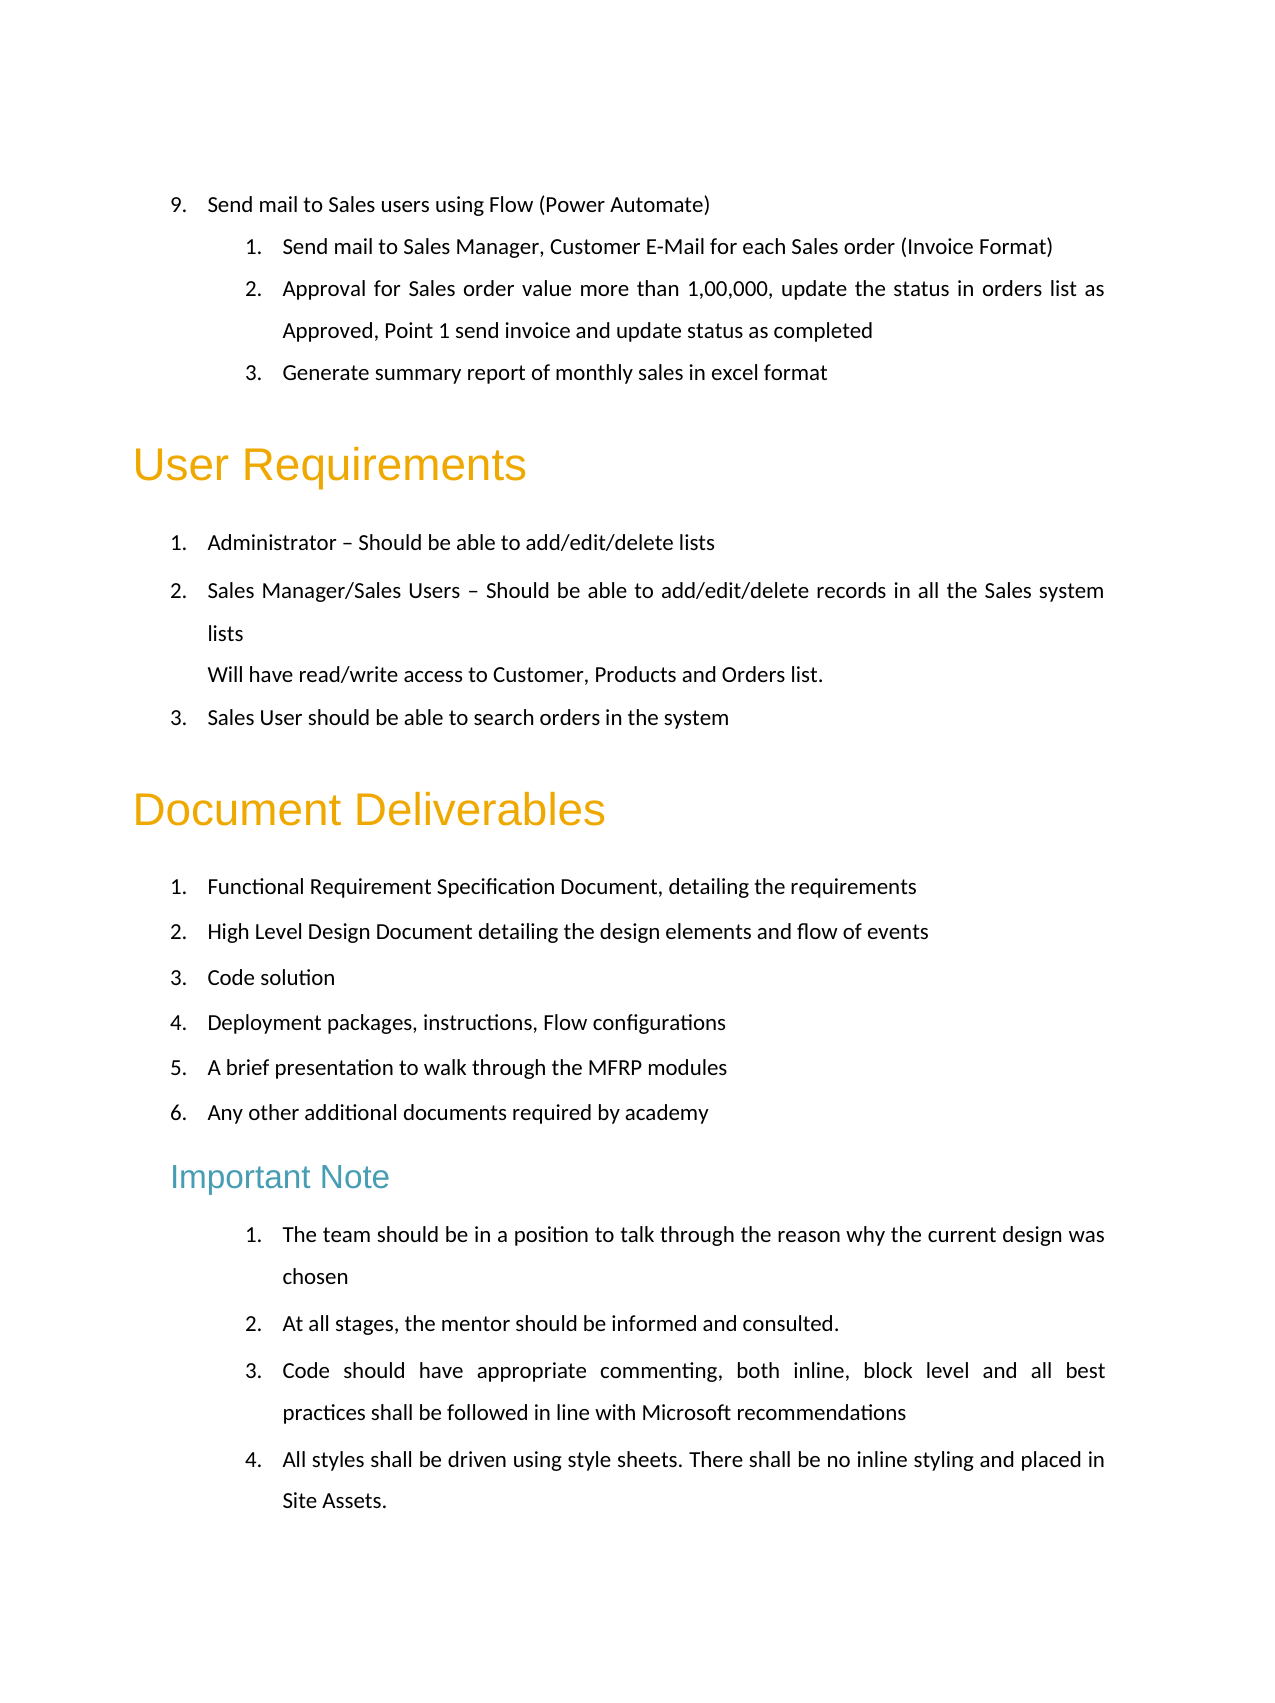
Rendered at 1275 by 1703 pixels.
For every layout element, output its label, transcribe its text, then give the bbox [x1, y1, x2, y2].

list High Level Design Document detailing the design elements and flow of events [170, 917, 1107, 946]
list Administrator – Should be able to add/edit/delete lists [170, 528, 1107, 556]
list Any other additional documents required by academy [170, 1098, 1107, 1126]
text Will have read/write access to Customer, Products and Orders list. [207, 661, 1107, 689]
list At all stages, the mentor should be informed and consulted. [245, 1309, 1107, 1337]
list Code should have appropriate commenting, both inline, block level and all best practices shall be followed in line with Microsoft recommendations [245, 1356, 1107, 1426]
list Sales User should be able to search orders in the system [170, 703, 1107, 731]
list Functional Requirement Specification Document, detailing the requirements [170, 872, 1107, 900]
list Generate summary report of monthly sales in excel format [245, 358, 1107, 386]
list Approval for Sales order value more than 1,00,000, update the status in orders list as Approved, Point 1 send invoice and update status as completed [245, 274, 1107, 344]
list Sales Manager/Sales Users – Should be able to add/edit/delete records in all the Sales system lists [170, 577, 1107, 647]
list A brief presentation to walk through the MFRP modules [170, 1053, 1107, 1081]
list All styles shall be driven using style sheets. There shall be no inline styling and placed in Site Assets. [245, 1445, 1107, 1515]
list Send mail to Sales Manager, Customer E-Mail for each Sales order (Invoice Format) [245, 232, 1107, 260]
subtitle Important Note [170, 1157, 1095, 1195]
subtitle User Requirements [132, 438, 1095, 490]
subtitle Document Deliverables [132, 782, 1095, 835]
list Send mail to Sales users using Flow (Power Automate) [170, 190, 1107, 218]
list Deployment packages, instructions, Flow configurations [170, 1008, 1107, 1036]
list Code solution [170, 963, 1107, 991]
list The team should be in a position to talk through the reason why the current design was chosen [245, 1220, 1107, 1290]
